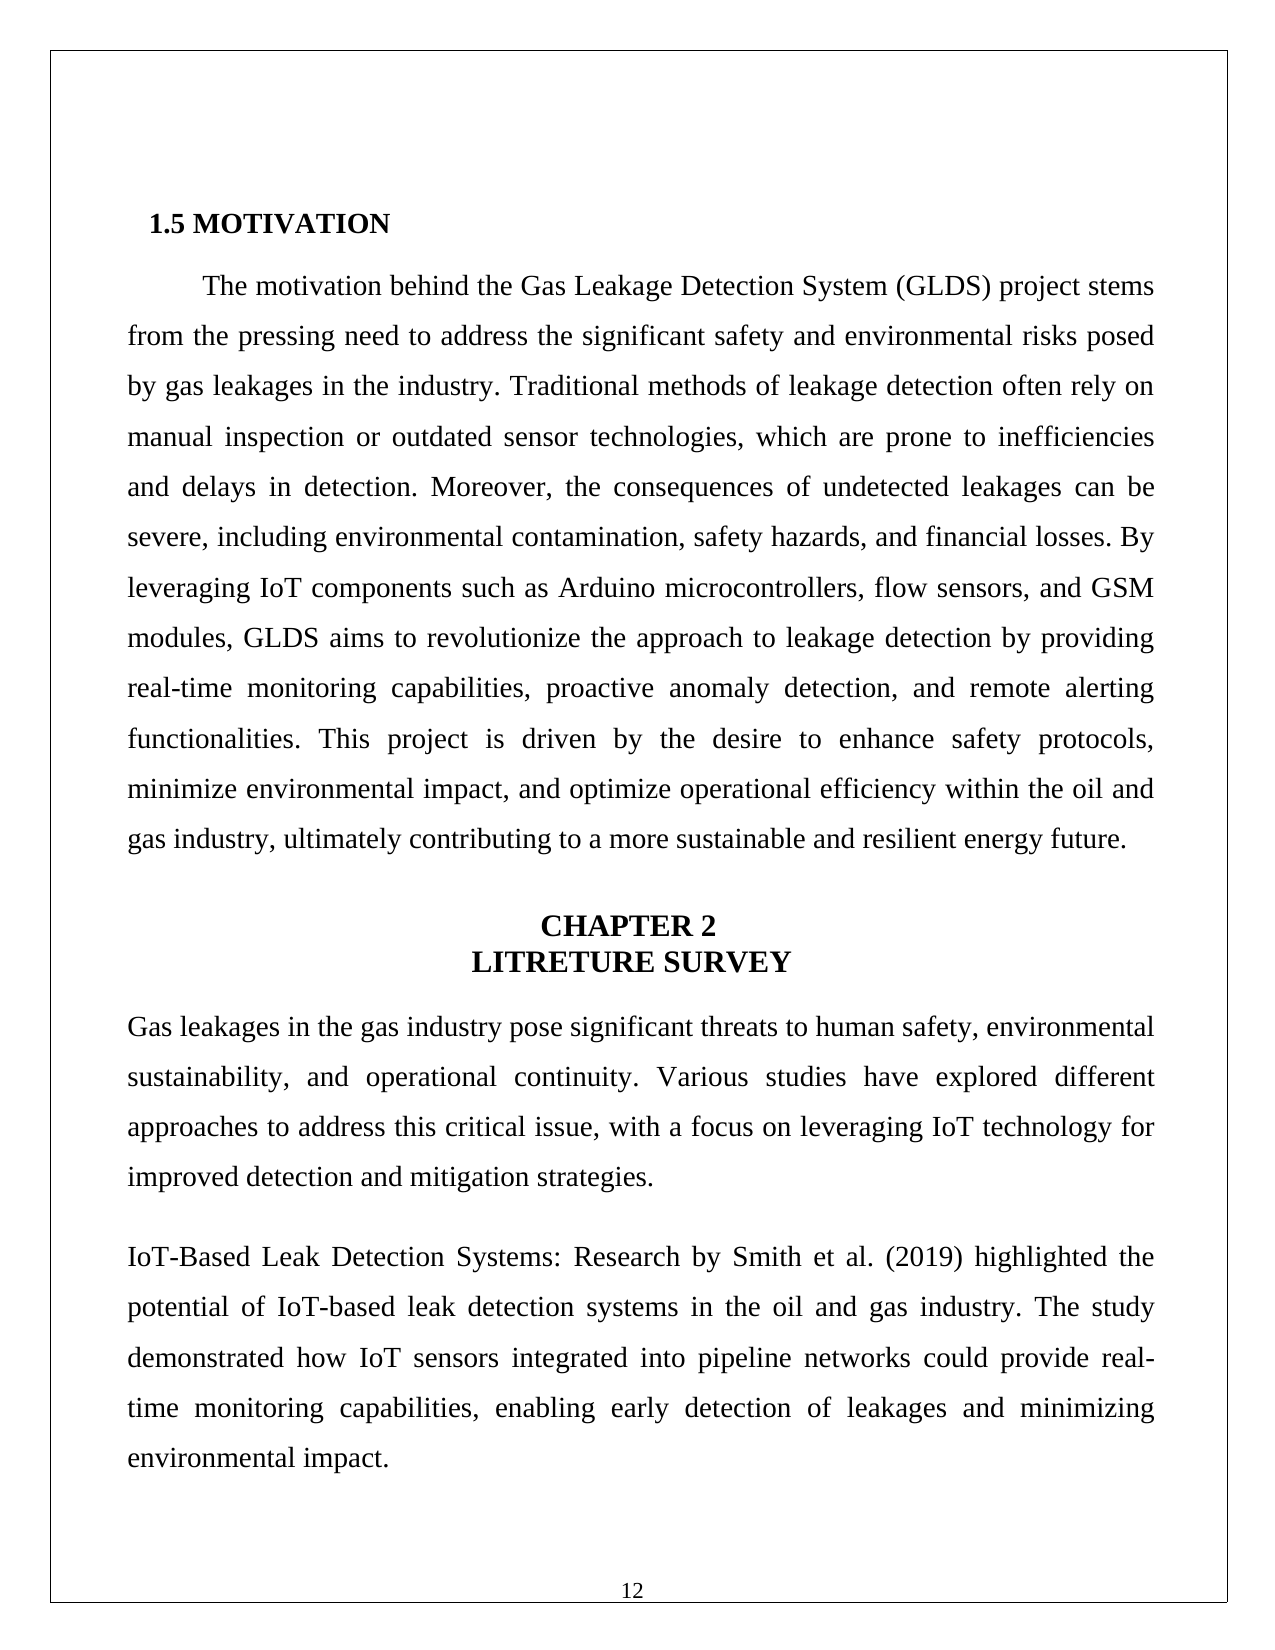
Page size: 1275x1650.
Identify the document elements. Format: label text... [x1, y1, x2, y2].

text LITRETURE SURVEY [127, 943, 1214, 979]
text The motivation behind the Gas Leakage Detection System (GLDS) project stems from the pressing need to address the significant safety and environmental risks posed by gas leakages in the industry. Traditional methods of leakage detection often rely on manual inspection or outdated sensor technologies, which are prone to inefficiencies and delays in detection. Moreover, the consequences of undetected leakages can be severe, including environmental contamination, safety hazards, and financial losses. By leveraging IoT components such as Arduino microcontrollers, flow sensors, and GSM modules, GLDS aims to revolutionize the approach to leakage detection by providing real-time monitoring capabilities, proactive anomaly detection, and remote alerting functionalities. This project is driven by the desire to enhance safety protocols, minimize environmental impact, and optimize operational efficiency within the oil and gas industry, ultimately contributing to a more sustainable and resilient energy future. [127, 268, 1156, 855]
text CHAPTER 2 [127, 908, 1214, 943]
subtitle MOTIVATION [148, 206, 1214, 239]
text Gas leakages in the gas industry pose significant threats to human safety, environmental sustainability, and operational continuity. Various studies have explored different approaches to address this critical issue, with a focus on leveraging IoT technology for improved detection and mitigation strategies. [127, 1009, 1156, 1193]
text IoT-Based Leak Detection Systems: Research by Smith et al. (2019) highlighted the potential of IoT-based leak detection systems in the oil and gas industry. The study demonstrated how IoT sensors integrated into pipeline networks could provide real-time monitoring capabilities, enabling early detection of leakages and minimizing environmental impact. [127, 1239, 1156, 1474]
